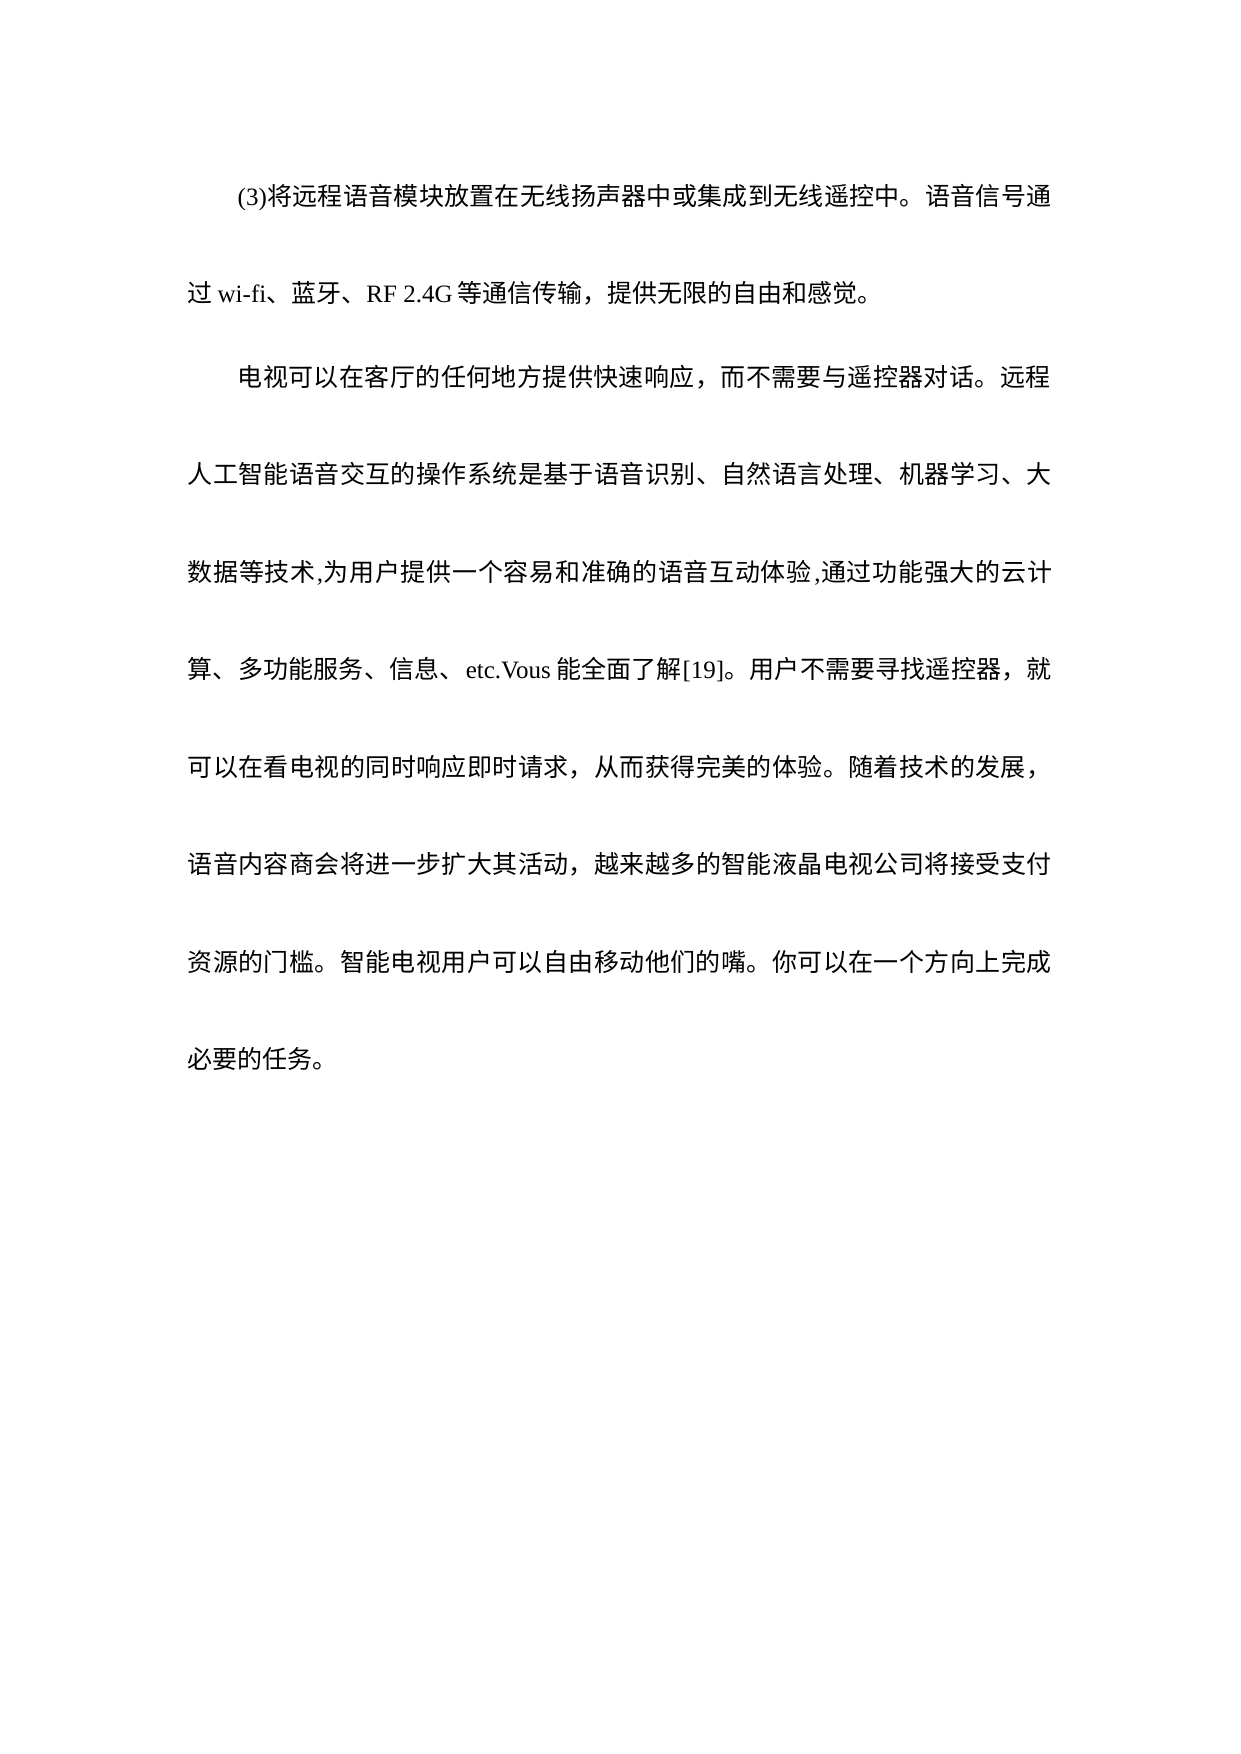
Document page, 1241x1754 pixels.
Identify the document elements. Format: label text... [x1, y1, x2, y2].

text (3)将远程语音模块放置在无线扬声器中或集成到无线遥控中。语音信号通过wi-fi、蓝牙、RF 2.4G等通信传输，提供无限的自由和感觉。 [187, 162, 1053, 324]
text 电视可以在客厅的任何地方提供快速响应，而不需要与遥控器对话。远程人工智能语音交互的操作系统是基于语音识别、自然语言处理、机器学习、大数据等技术,为用户提供一个容易和准确的语音互动体验,通过功能强大的云计算、多功能服务、信息、etc.Vous能全面了解[19]。用户不需要寻找遥控器，就可以在看电视的同时响应即时请求，从而获得完美的体验。随着技术的发展，语音内容商会将进一步扩大其活动，越来越多的智能液晶电视公司将接受支付资源的门槛。智能电视用户可以自由移动他们的嘴。你可以在一个方向上完成必要的任务。 [187, 343, 1053, 1090]
